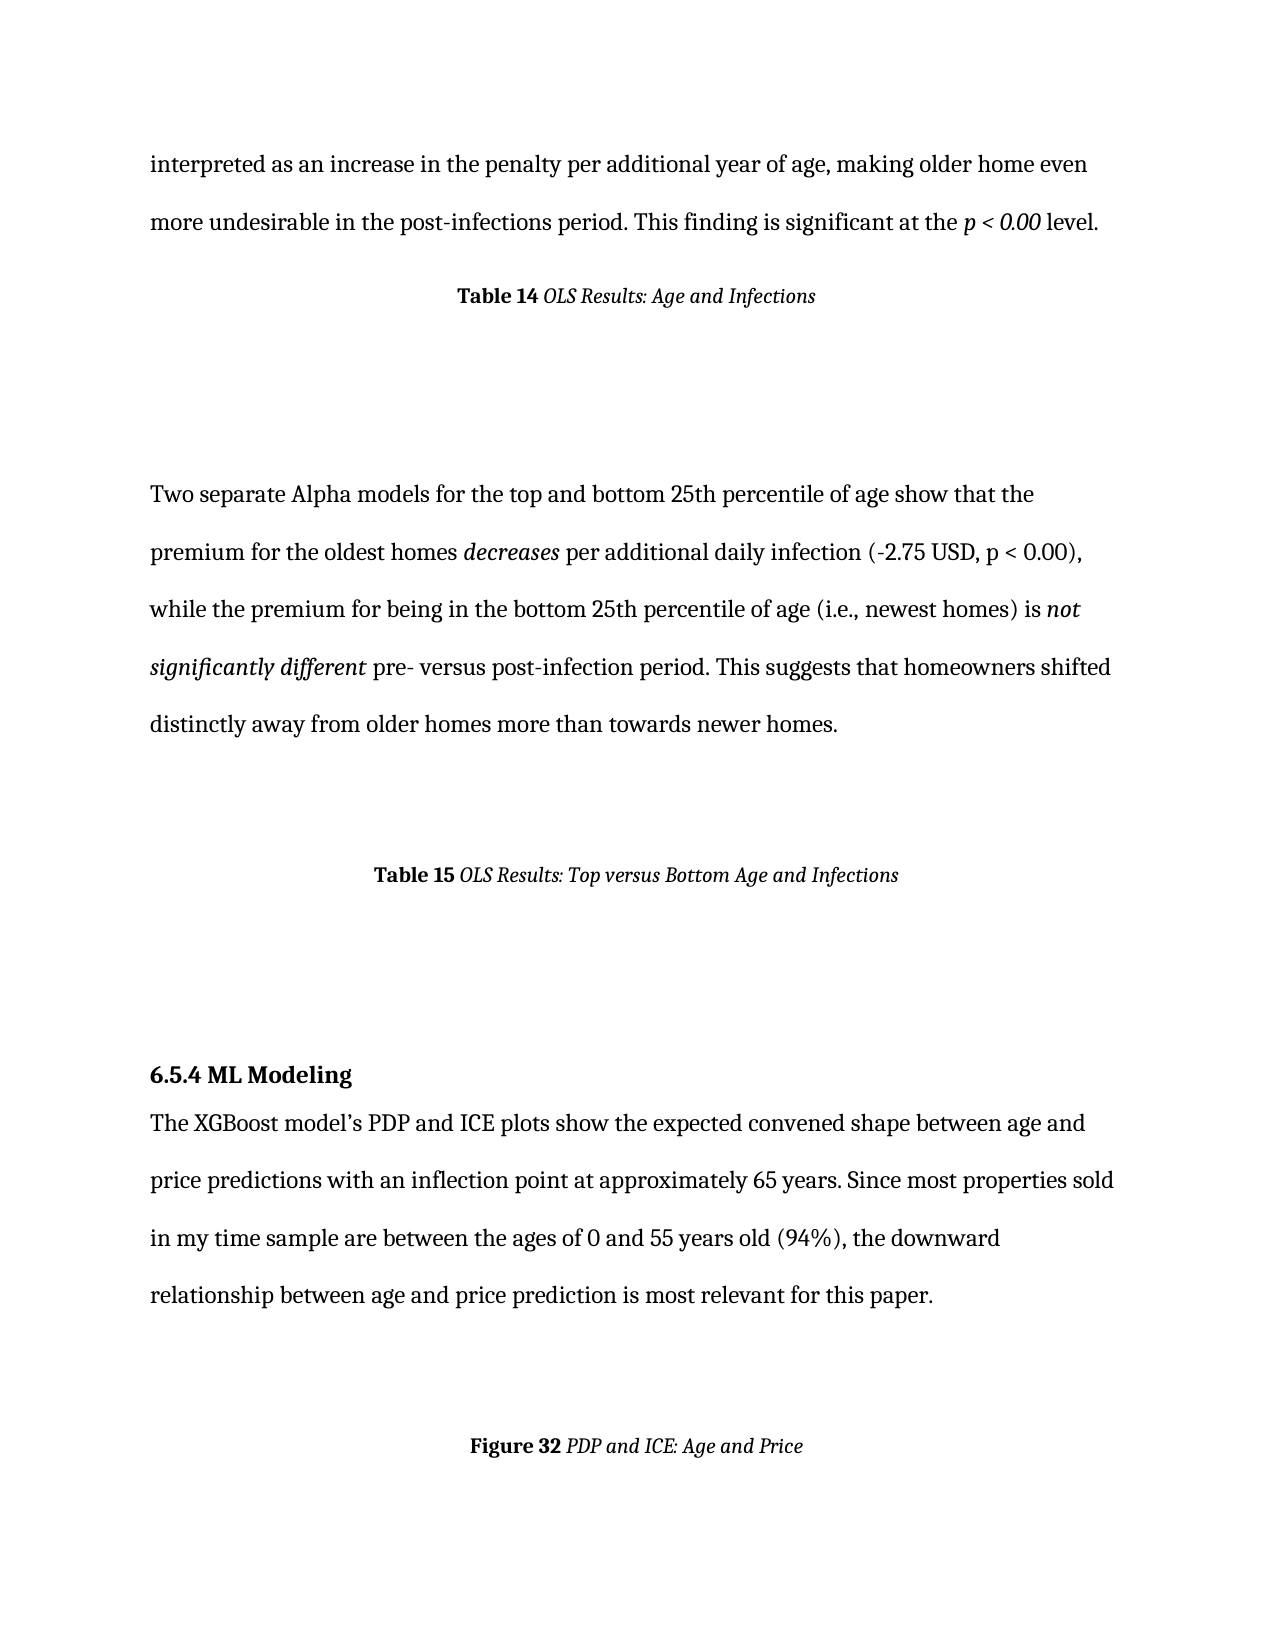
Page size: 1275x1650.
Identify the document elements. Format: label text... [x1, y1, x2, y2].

text Two separate Alpha models for the top and bottom 25th percentile of age show that the premium for the oldest homes decreases per additional daily infection (-2.75 USD, p < 0.00), while the premium for being in the bottom 25th percentile of age (i.e., newest homes) is not significantly different pre- versus post-infection period. This suggests that homeowners shifted distinctly away from older homes more than towards newer homes. [150, 480, 1125, 739]
text Table 14 OLS Results: Age and Infections [150, 284, 1125, 309]
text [150, 150, 1125, 236]
text The XGBoost model’s PDP and ICE plots show the expected convened shape between age and price predictions with an inflection point at approximately 65 years. Since most properties sold in my time sample are between the ages of 0 and 55 years old (94%), the downward relationship between age and price prediction is most relevant for this paper. [150, 1109, 1125, 1310]
text Table 15 OLS Results: Top versus Bottom Age and Infections [150, 863, 1125, 888]
subtitle 6.5.4 ML Modeling [150, 1061, 1125, 1090]
text Figure 32 PDP and ICE: Age and Price [150, 1434, 1125, 1459]
